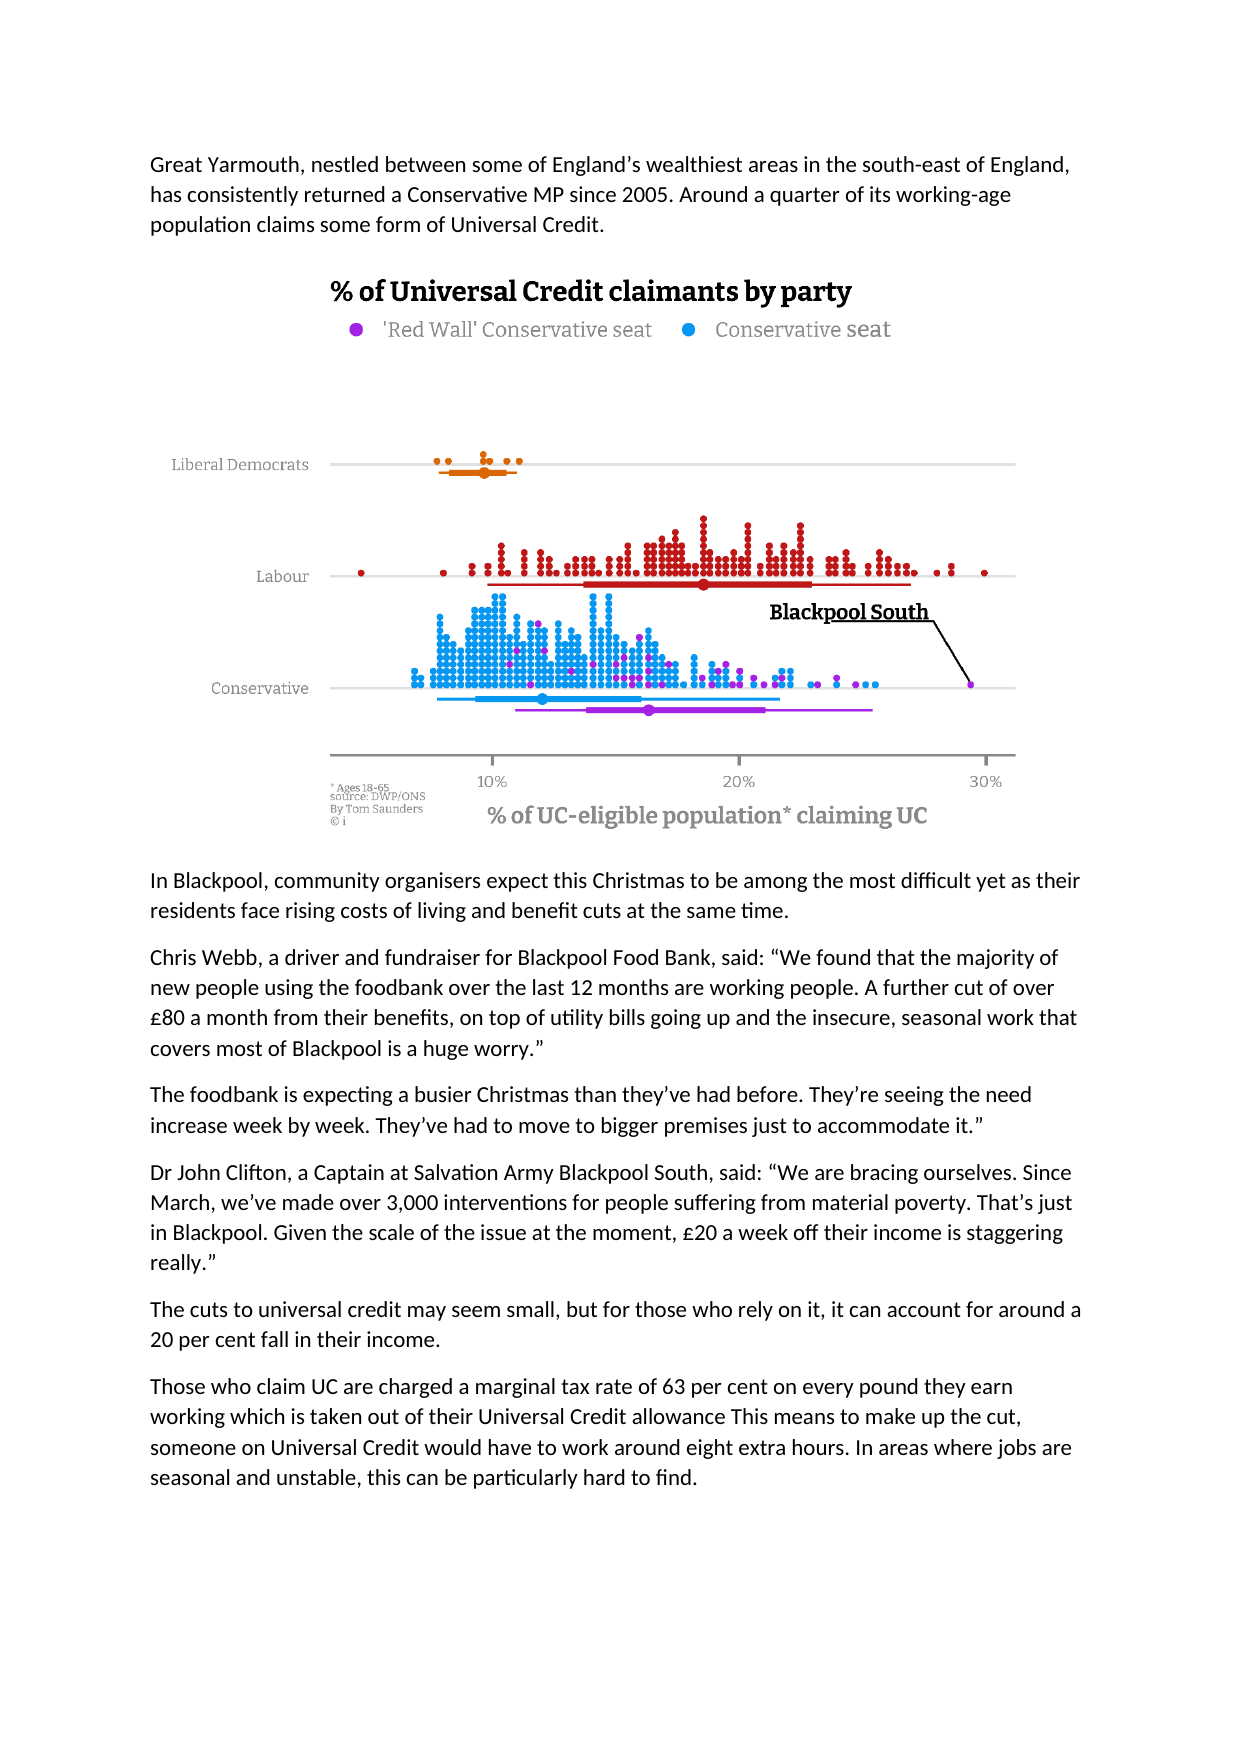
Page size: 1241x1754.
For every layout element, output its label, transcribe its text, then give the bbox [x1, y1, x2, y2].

text Those who claim UC are charged a marginal tax rate of 63 per cent on every pound they earn working which is taken out of their Universal Credit allowance This means to make up the cut, someone on Universal Credit would have to work around eight extra hours. In areas where jobs are seasonal and unstable, this can be particularly hard to find. [150, 1372, 1090, 1491]
text Great Yarmouth, nestled between some of England’s wealthiest areas in the south-east of England, has consistently returned a Conservative MP since 2005. Around a quarter of its working-age population claims some form of Universal Credit. [150, 150, 1090, 238]
text The cuts to universal credit may seem small, but for those who rely on it, it can account for around a 20 per cent fall in their income. [150, 1295, 1090, 1353]
text The foodbank is expecting a busier Christmas than they’ve had before. They’re seeing the need increase week by week. They’ve had to move to bigger premises just to accommodate it.” [150, 1081, 1090, 1139]
text In Blackpool, community organisers expect this Christmas to be among the most difficult yet as their residents face rising costs of living and benefit cuts at the same time. [150, 866, 1090, 924]
text Chris Webb, a driver and fundraiser for Blackpool Food Bank, said: “We found that the majority of new people using the foodbank over the last 12 months are working people. A further cut of over £80 a month from their benefits, on top of utility bills going up and the insecure, seasonal work that covers most of Blackpool is a huge worry.” [150, 943, 1090, 1062]
text Dr John Clifton, a Captain at Salvation Army Blackpool South, said: “We are bracing ourselves. Since March, we’ve made over 3,000 interventions for people suffering from material poverty. That’s just in Blackpool. Given the scale of the issue at the moment, £20 a week off their income is staggering really.” [150, 1158, 1090, 1276]
picture [150, 257, 1036, 847]
